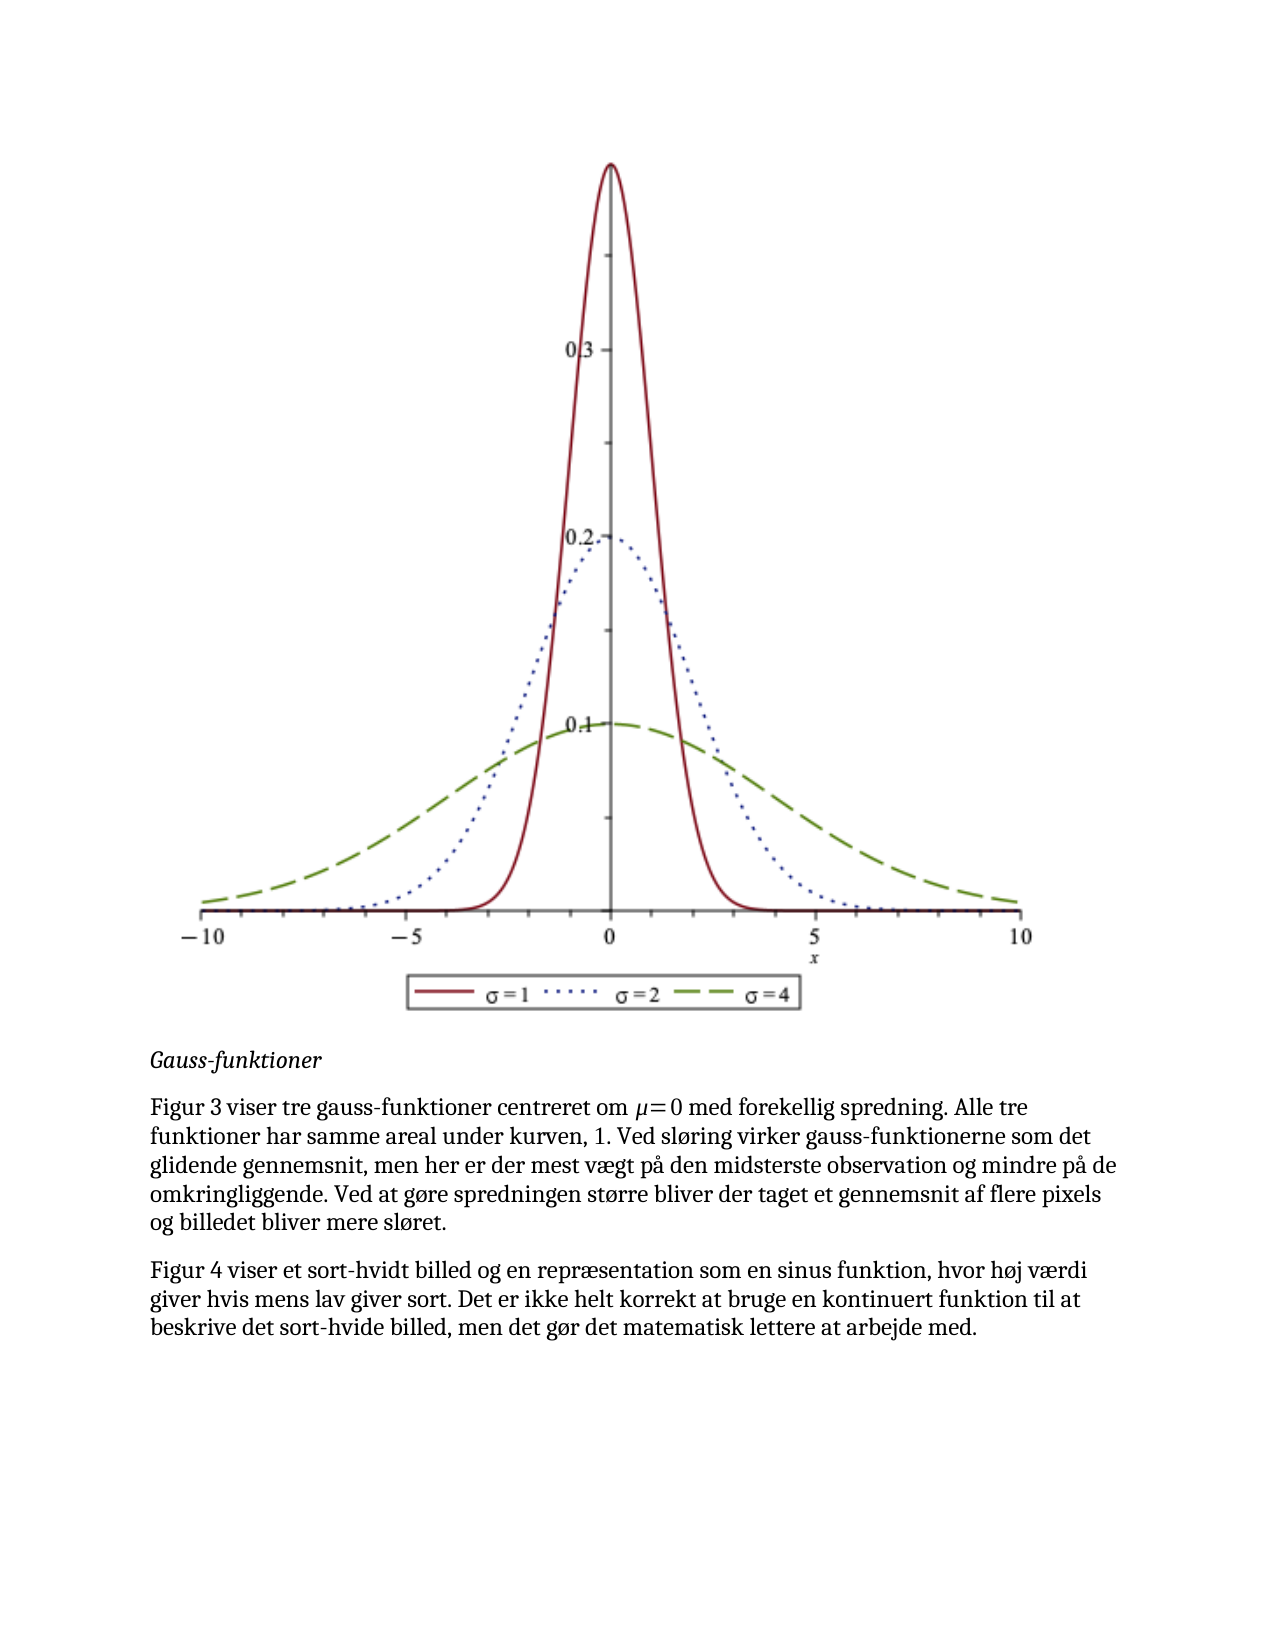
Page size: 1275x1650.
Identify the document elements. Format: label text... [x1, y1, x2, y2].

text Figur 4 viser et sort-hvidt billed og en repræsentation som en sinus funktion, hvor høj værdi giver hvis mens lav giver sort. Det er ikke helt korrekt at bruge en kontinuert funktion til at beskrive det sort-hvide billed, men det gør det matematisk lettere at arbejde med. [150, 1256, 1125, 1342]
picture [168, 150, 1044, 1025]
text Figur 3 viser tre gauss-funktioner centreret om med forekellig spredning. Alle tre funktioner har samme areal under kurven, . Ved sløring virker gauss-funktionerne som det glidende gennemsnit, men her er der mest vægt på den midsterste observation og mindre på de omkringliggende. Ved at gøre spredningen større bliver der taget et gennemsnit af flere pixels og billedet bliver mere sløret. [150, 1093, 1125, 1237]
text Gauss-funktioner [150, 1046, 1125, 1074]
